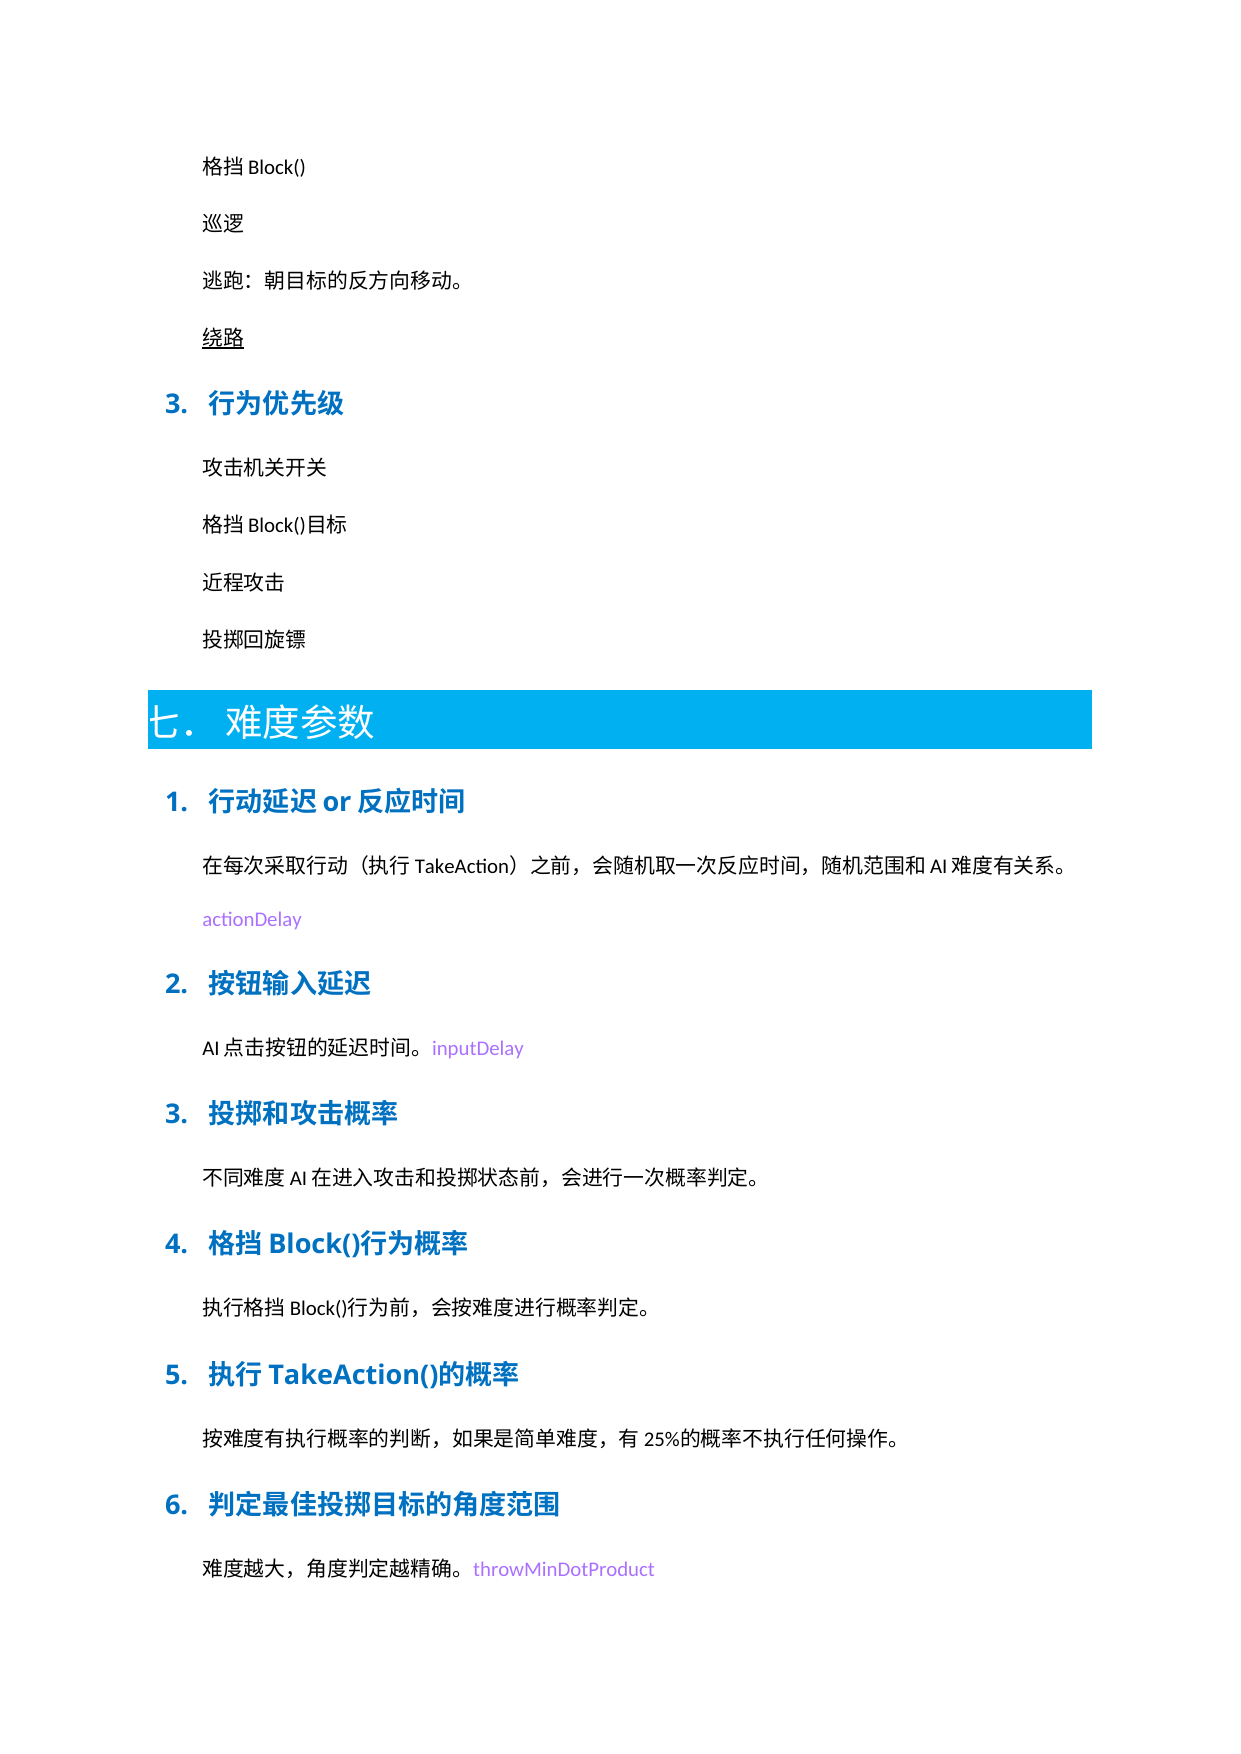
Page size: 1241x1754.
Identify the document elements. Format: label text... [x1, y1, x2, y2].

text 格挡Block()目标 [202, 509, 1090, 539]
subtitle 格挡Block()行为概率 [165, 1222, 1090, 1262]
text 逃跑：朝目标的反方向移动。 [202, 264, 1090, 294]
text 绕路 [202, 321, 1090, 351]
text 格挡Block() [202, 150, 1090, 180]
subtitle 判定最佳投掷目标的角度范围 [165, 1483, 1090, 1522]
subtitle 投掷和攻击概率 [165, 1092, 1090, 1131]
text 近程攻击 [202, 566, 1090, 596]
text AI点击按钮的延迟时间。inputDelay [202, 1031, 1090, 1061]
text 在每次采取行动（执行TakeAction）之前，会随机取一次反应时间，随机范围和AI难度有关系。 [202, 849, 1090, 879]
subtitle 执行TakeAction()的概率 [165, 1353, 1090, 1392]
subtitle 行动延迟or反应时间 [165, 780, 1090, 819]
text 攻击机关开关 [202, 452, 1090, 482]
text actionDelay [202, 906, 1090, 932]
subtitle 行为优先级 [165, 382, 1090, 422]
subtitle 难度参数 [150, 693, 1090, 747]
text 投掷回旋镖 [202, 623, 1090, 653]
text 巡逻 [202, 207, 1090, 237]
subtitle 按钮输入延迟 [165, 962, 1090, 1001]
text 不同难度AI在进入攻击和投掷状态前，会进行一次概率判定。 [202, 1161, 1090, 1191]
text 按难度有执行概率的判断，如果是简单难度，有25%的概率不执行任何操作。 [202, 1422, 1090, 1452]
text 难度越大，角度判定越精确。throwMinDotProduct [202, 1552, 1090, 1582]
text 执行格挡Block()行为前，会按难度进行概率判定。 [202, 1291, 1090, 1322]
